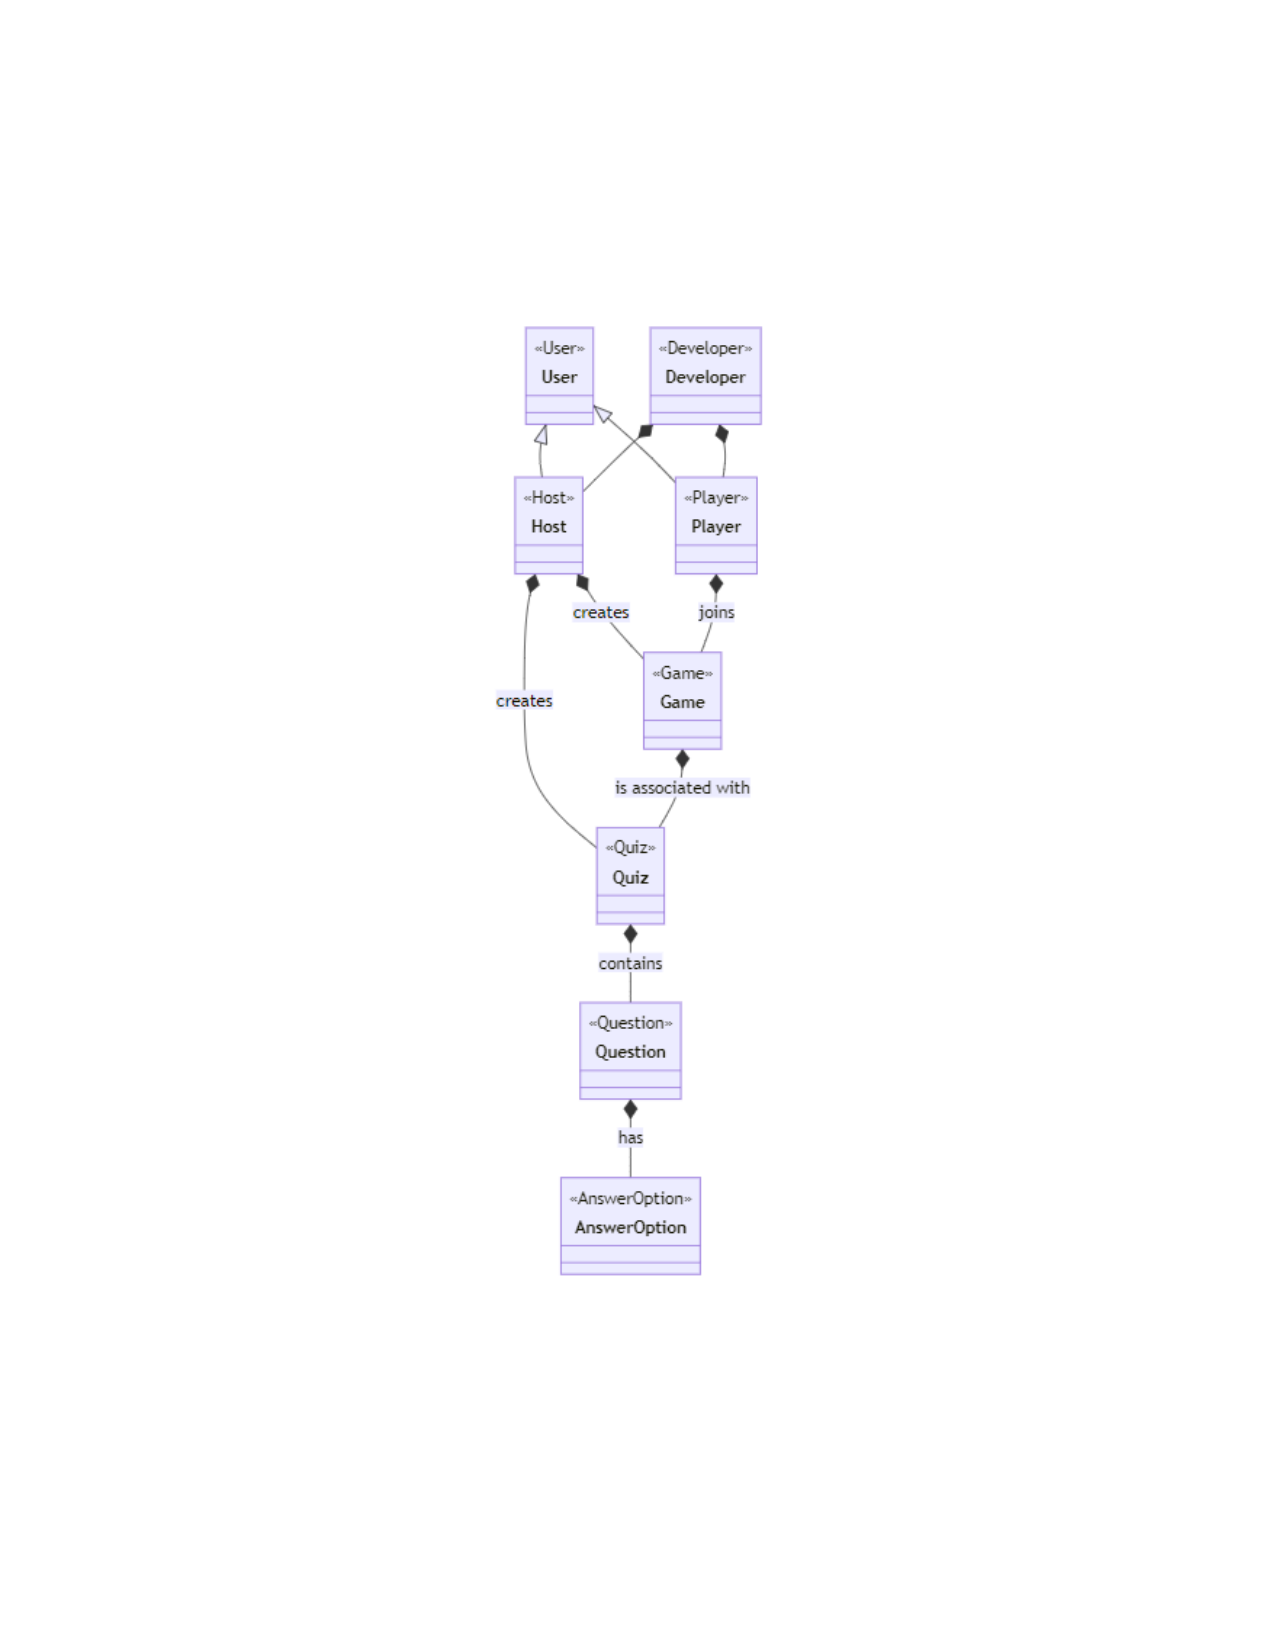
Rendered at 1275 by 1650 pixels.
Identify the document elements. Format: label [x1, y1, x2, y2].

picture [443, 271, 832, 1338]
